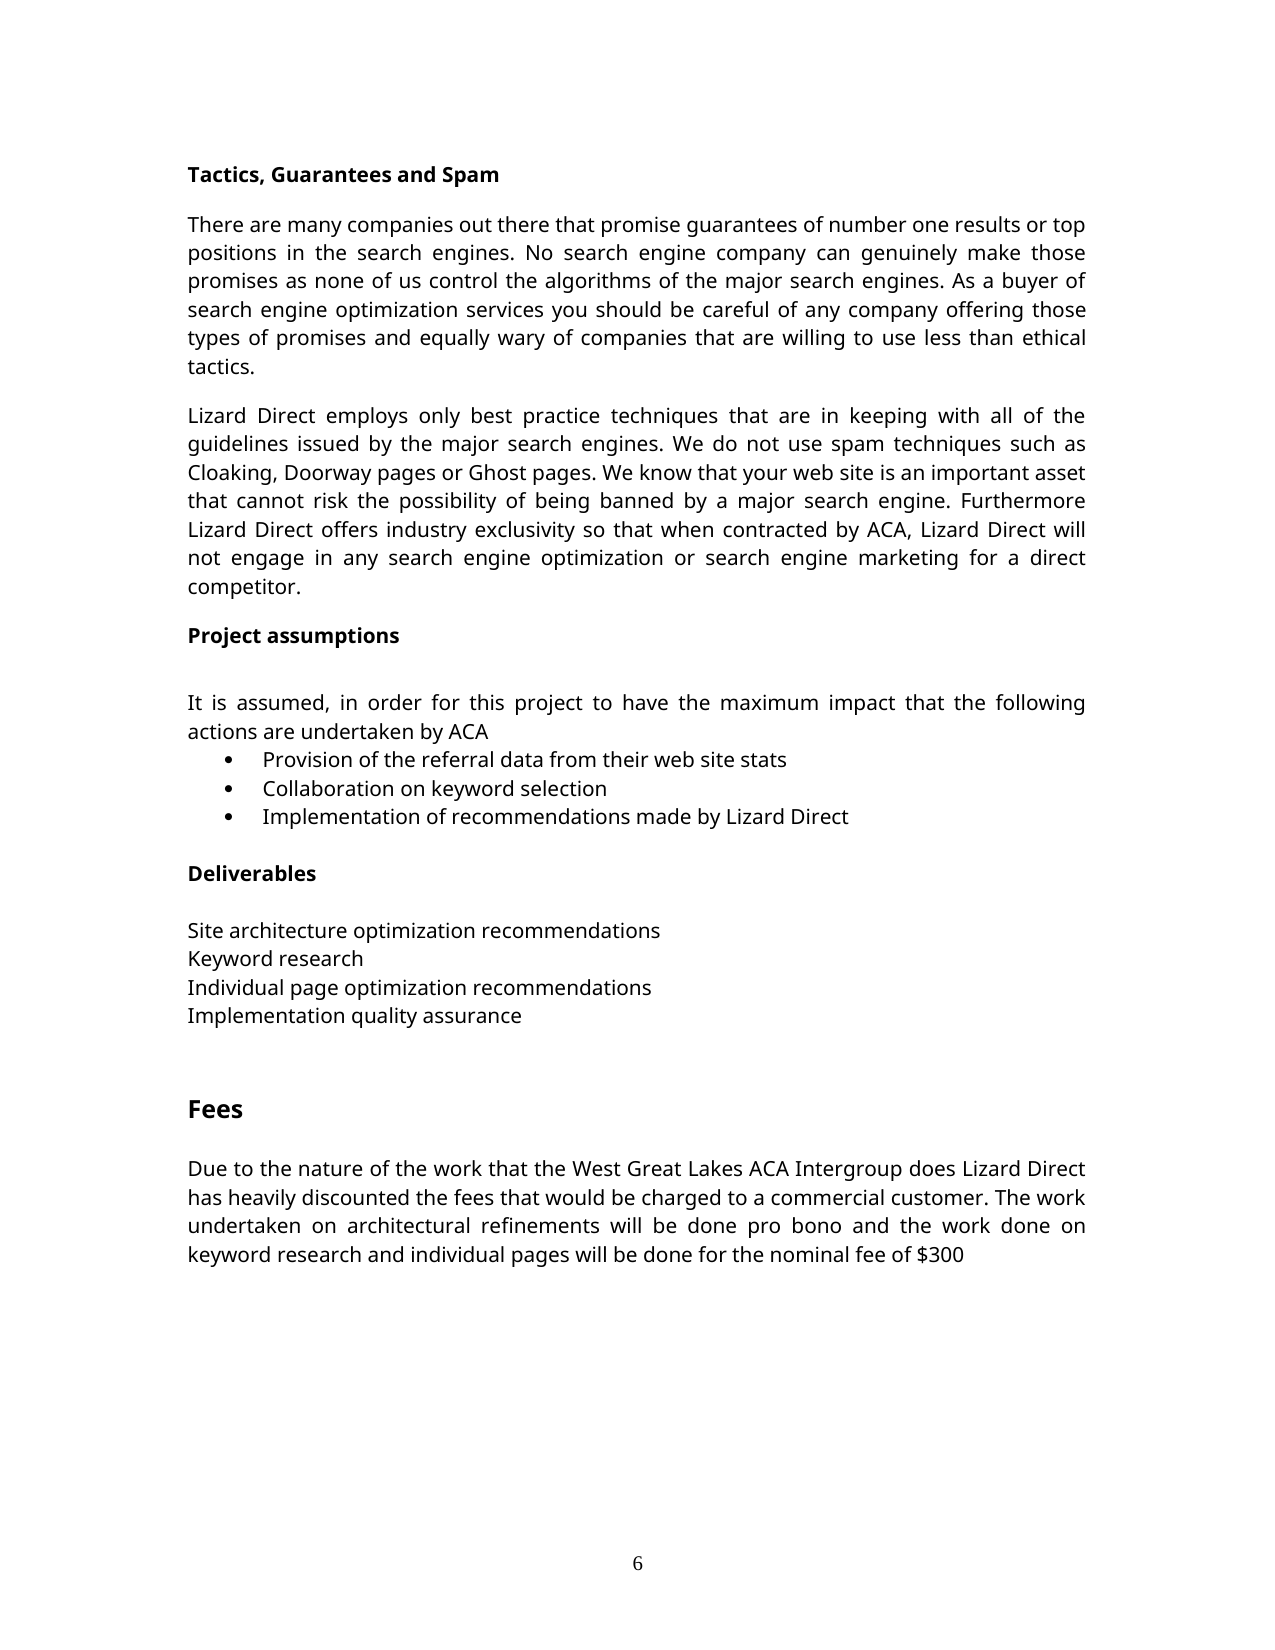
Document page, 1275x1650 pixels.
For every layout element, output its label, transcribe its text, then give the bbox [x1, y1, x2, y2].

text Project assumptions [187, 621, 1087, 649]
text Site architecture optimization recommendations [187, 916, 1087, 944]
text It is assumed, in order for this project to have the maximum impact that the following actions are undertaken by ACA [187, 688, 1087, 745]
list Collaboration on keyword selection [225, 774, 1087, 802]
text Lizard Direct employs only best practice techniques that are in keeping with all of the guidelines issued by the major search engines. We do not use spam techniques such as Cloaking, Doorway pages or Ghost pages. We know that your web site is an important asset that cannot risk the possibility of being banned by a major search engine. Furthermore Lizard Direct offers industry exclusivity so that when contracted by ACA, Lizard Direct will not engage in any search engine optimization or search engine marketing for a direct competitor. [187, 401, 1087, 600]
text There are many companies out there that promise guarantees of number one results or top positions in the search engines. No search engine company can genuinely make those promises as none of us control the algorithms of the major search engines. As a buyer of search engine optimization services you should be careful of any company offering those types of promises and equally wary of companies that are willing to use less than ethical tactics. [187, 210, 1087, 380]
list Provision of the referral data from their web site stats [225, 745, 1087, 774]
text Fees [187, 1092, 1087, 1126]
list Implementation of recommendations made by Lizard Direct [225, 802, 1087, 831]
text Due to the nature of the work that the West Great Lakes ACA Intergroup does Lizard Direct has heavily discounted the fees that would be charged to a commercial customer. The work undertaken on architectural refinements will be done pro bono and the work done on keyword research and individual pages will be done for the nominal fee of $300 [187, 1154, 1087, 1268]
text Tactics, Guarantees and Spam [187, 160, 1087, 189]
text Deliverables [187, 859, 1087, 887]
text Keyword research [187, 944, 1087, 973]
text Implementation quality assurance [187, 1001, 1087, 1029]
text Individual page optimization recommendations [187, 973, 1087, 1001]
